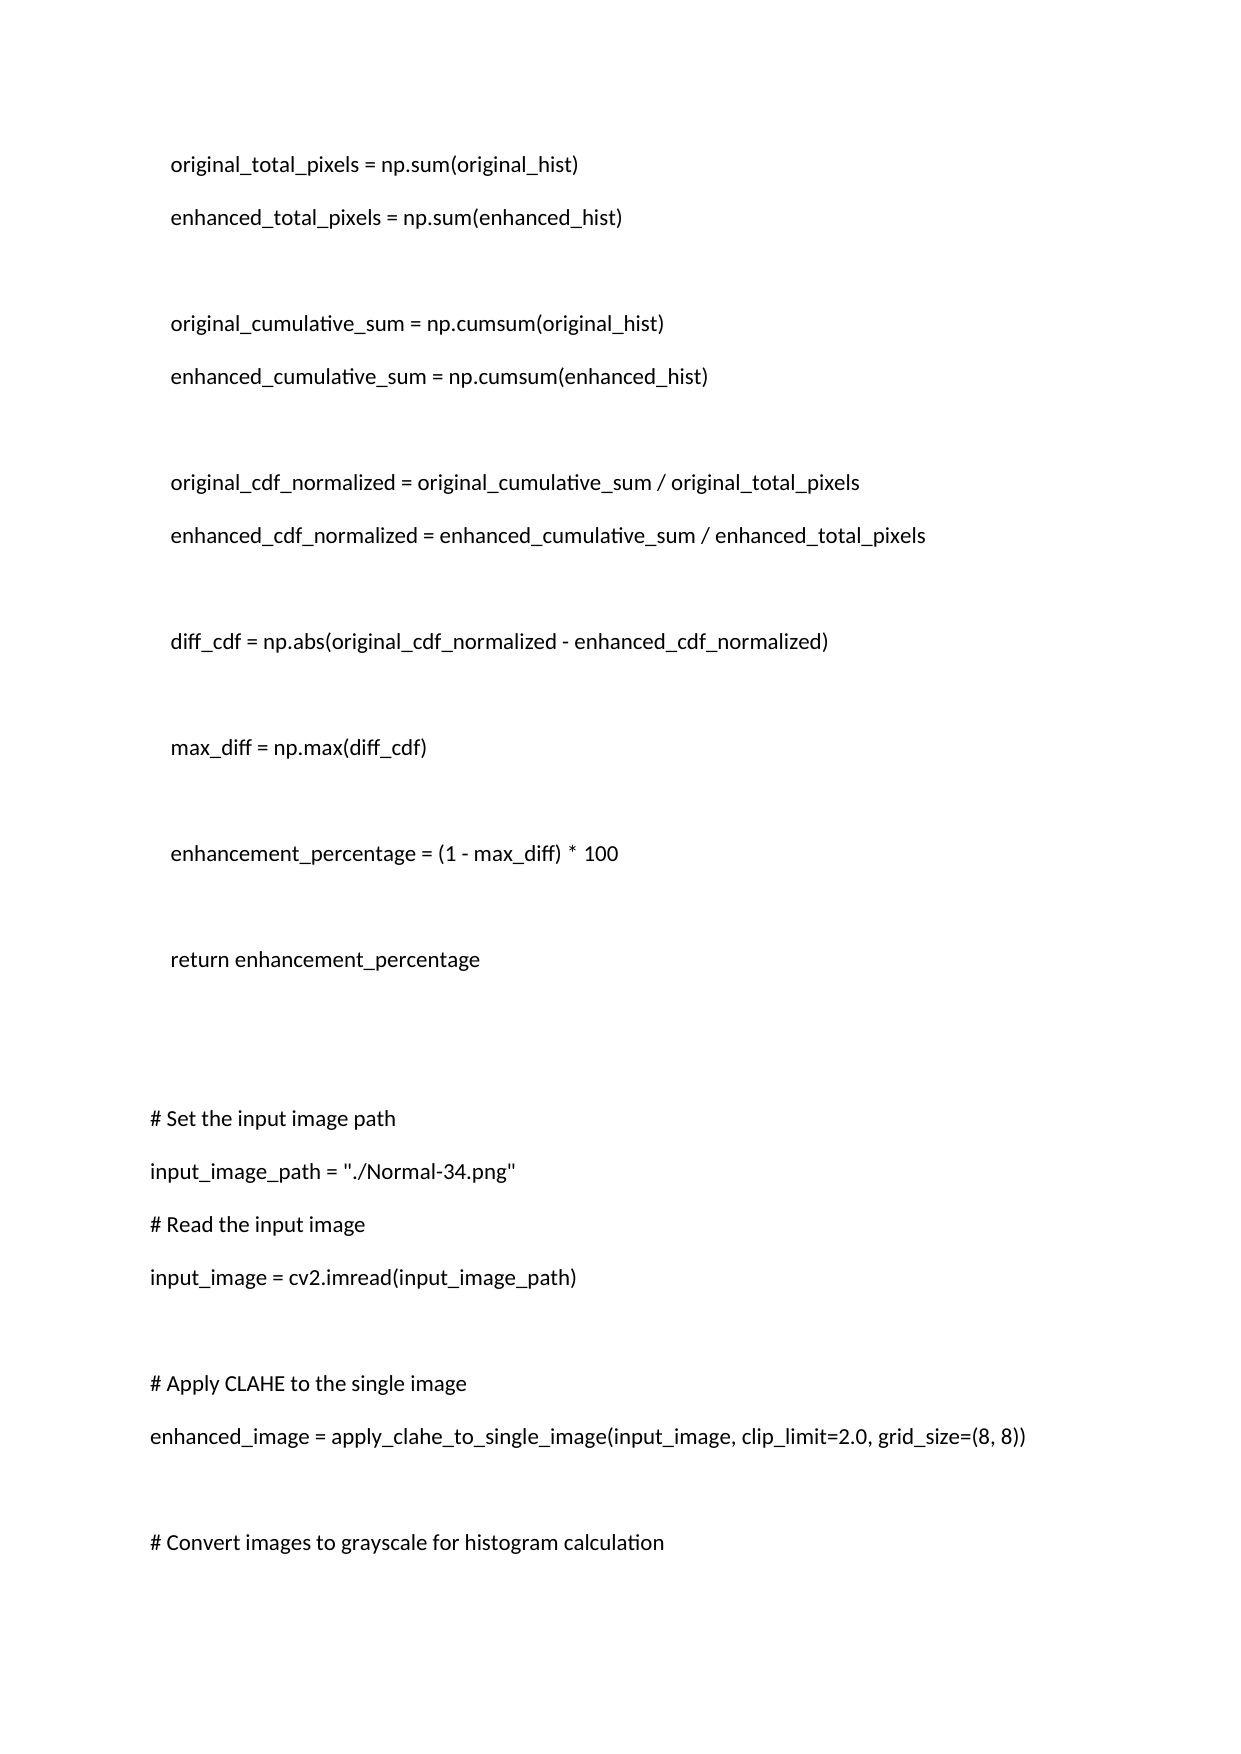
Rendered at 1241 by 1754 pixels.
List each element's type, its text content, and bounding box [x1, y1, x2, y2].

text enhancement_percentage = (1 - max_diff) * 100 [150, 839, 1090, 867]
text # Set the input image path [150, 1104, 1090, 1132]
text max_diff = np.max(diff_cdf) [150, 733, 1090, 761]
text # Convert images to grayscale for histogram calculation [150, 1528, 1090, 1557]
text enhanced_cdf_normalized = enhanced_cumulative_sum / enhanced_total_pixels [150, 521, 1090, 549]
text original_cumulative_sum = np.cumsum(original_hist) [150, 309, 1090, 337]
text enhanced_image = apply_clahe_to_single_image(input_image, clip_limit=2.0, grid_size=(8, 8)) [150, 1422, 1090, 1451]
text return enhancement_percentage [150, 945, 1090, 973]
text enhanced_cumulative_sum = np.cumsum(enhanced_hist) [150, 362, 1090, 390]
text input_image = cv2.imread(input_image_path) [150, 1263, 1090, 1291]
text diff_cdf = np.abs(original_cdf_normalized - enhanced_cdf_normalized) [150, 627, 1090, 655]
text original_cdf_normalized = original_cumulative_sum / original_total_pixels [150, 468, 1090, 496]
text original_total_pixels = np.sum(original_hist) [150, 150, 1090, 178]
text input_image_path = "./Normal-34.png" [150, 1157, 1090, 1185]
text # Apply CLAHE to the single image [150, 1369, 1090, 1397]
text enhanced_total_pixels = np.sum(enhanced_hist) [150, 203, 1090, 231]
text # Read the input image [150, 1210, 1090, 1238]
